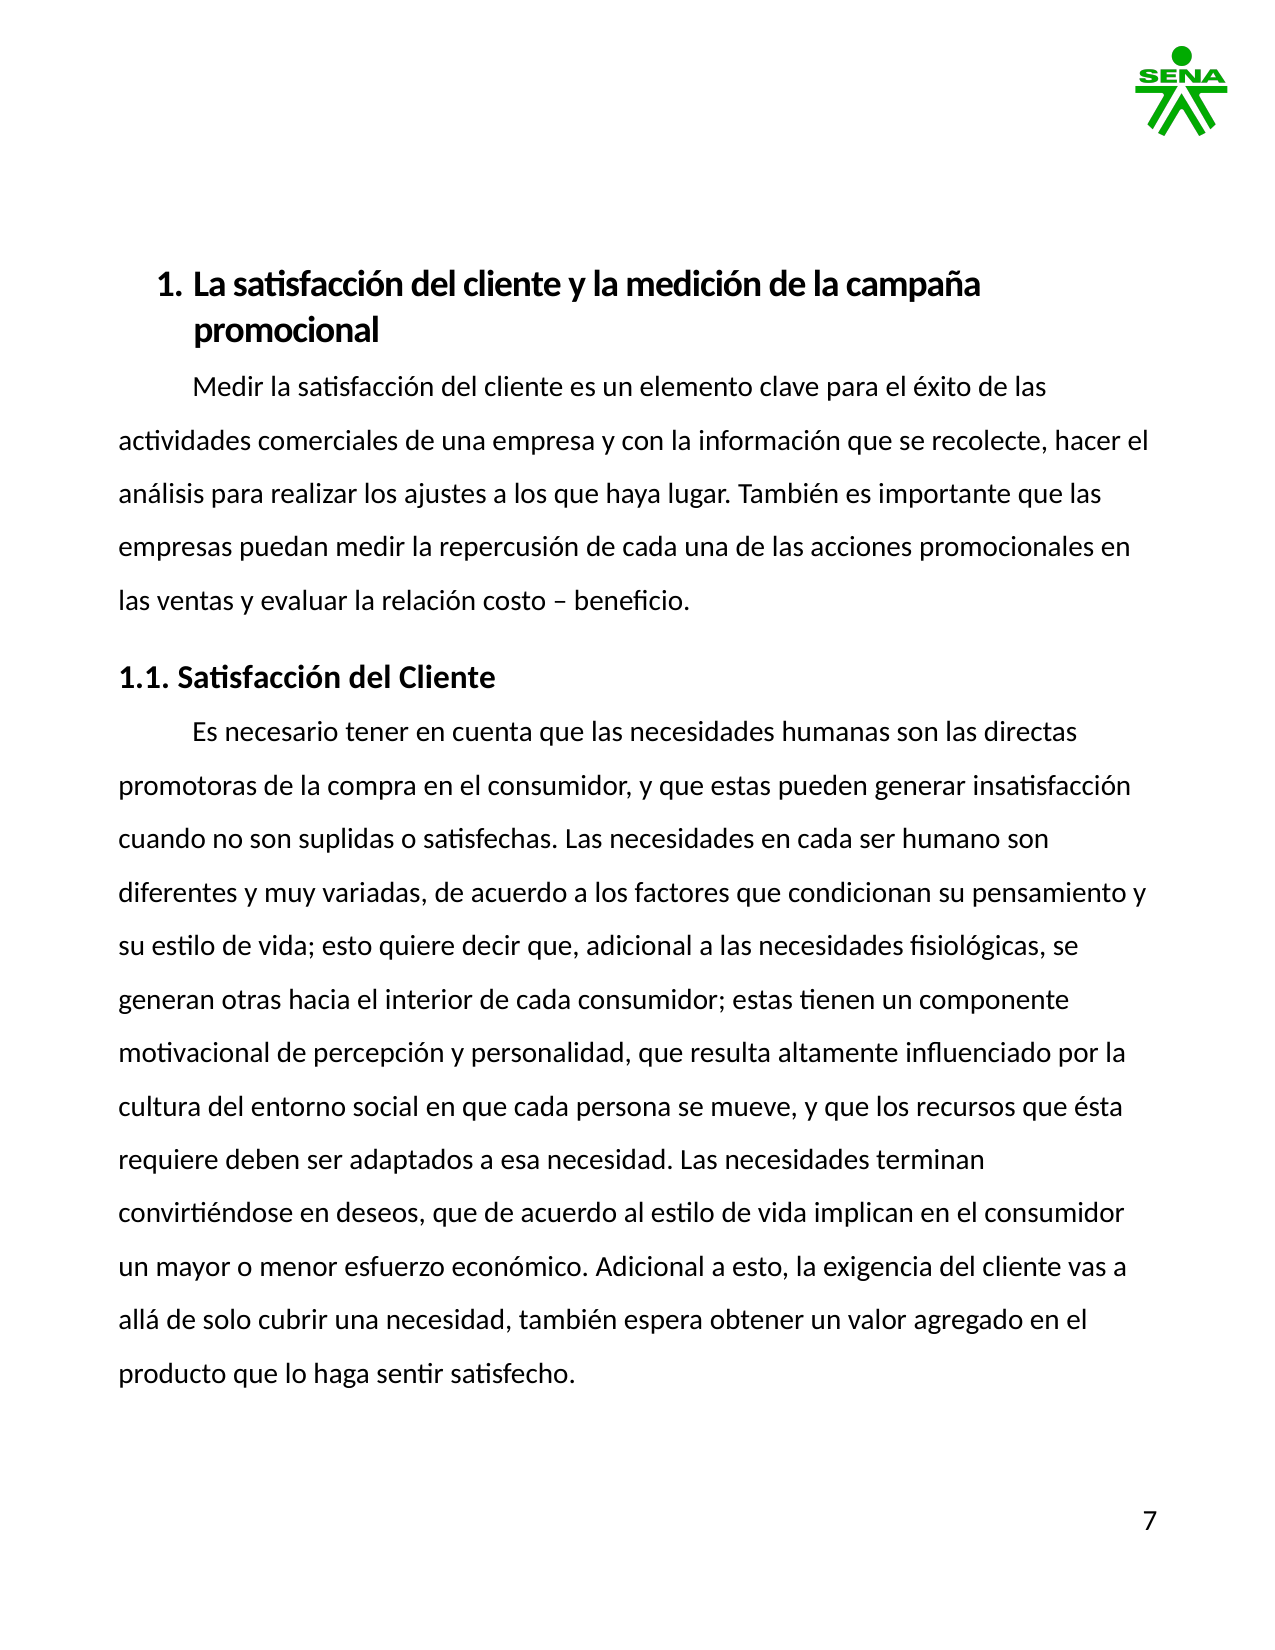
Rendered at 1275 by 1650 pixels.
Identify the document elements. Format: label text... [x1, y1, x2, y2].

text Medir la satisfacción del cliente es un elemento clave para el éxito de las actividades comerciales de una empresa y con la información que se recolecte, hacer el análisis para realizar los ajustes a los que haya lugar. También es importante que las empresas puedan medir la repercusión de cada una de las acciones promocionales en las ventas y evaluar la relación costo – beneficio. [118, 368, 1157, 617]
subtitle La satisfacción del cliente y la medición de la campaña promocional [156, 260, 1157, 351]
picture [1135, 46, 1228, 136]
subtitle Satisfacción del Cliente [118, 656, 1157, 697]
text Es necesario tener en cuenta que las necesidades humanas son las directas promotoras de la compra en el consumidor, y que estas pueden generar insatisfacción cuando no son suplidas o satisfechas. Las necesidades en cada ser humano son diferentes y muy variadas, de acuerdo a los factores que condicionan su pensamiento y su estilo de vida; esto quiere decir que, adicional a las necesidades fisiológicas, se generan otras hacia el interior de cada consumidor; estas tienen un componente motivacional de percepción y personalidad, que resulta altamente influenciado por la cultura del entorno social en que cada persona se mueve, y que los recursos que ésta requiere deben ser adaptados a esa necesidad. Las necesidades terminan convirtiéndose en deseos, que de acuerdo al estilo de vida implican en el consumidor un mayor o menor esfuerzo económico. Adicional a esto, la exigencia del cliente vas a allá de solo cubrir una necesidad, también espera obtener un valor agregado en el producto que lo haga sentir satisfecho. [118, 713, 1157, 1390]
